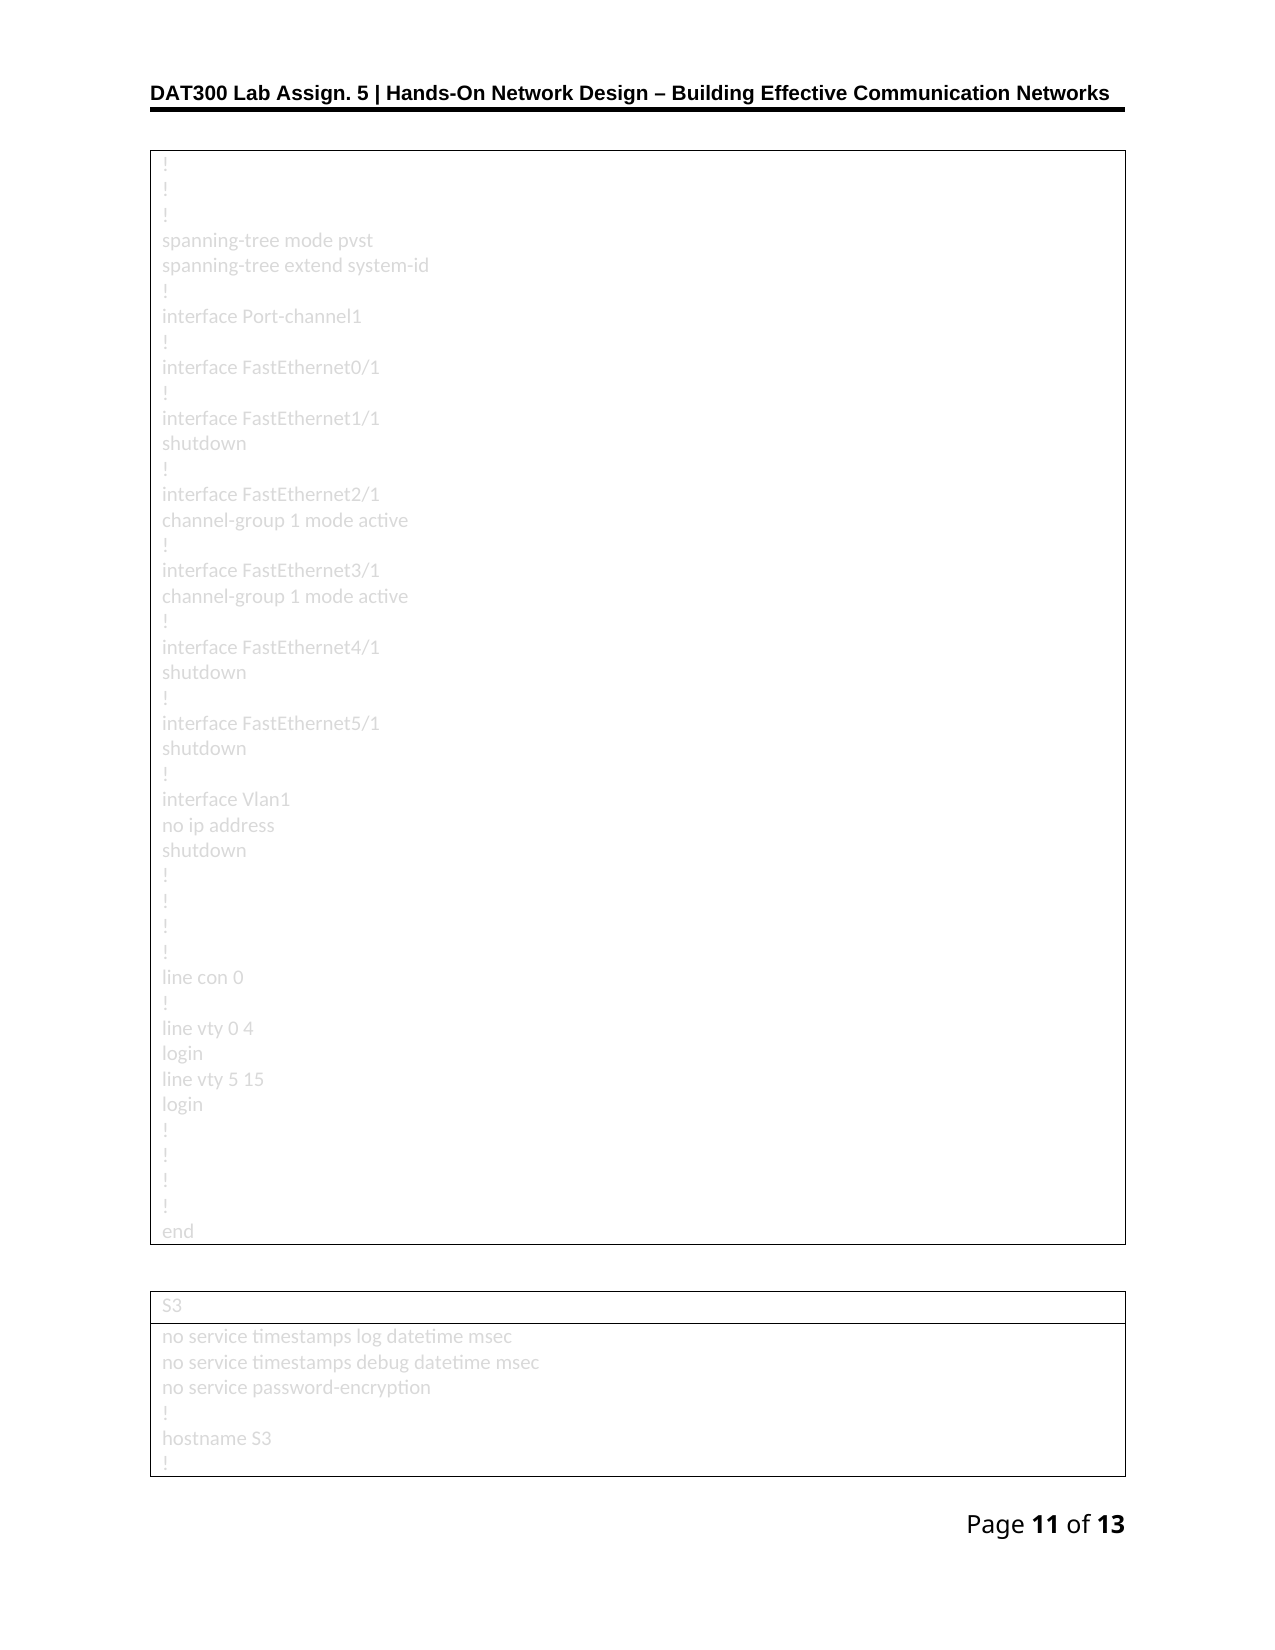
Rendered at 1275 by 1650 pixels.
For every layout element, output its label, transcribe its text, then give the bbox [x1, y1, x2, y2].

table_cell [151, 1324, 1125, 1476]
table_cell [151, 151, 1125, 1244]
table_header S3 [151, 1292, 1125, 1322]
